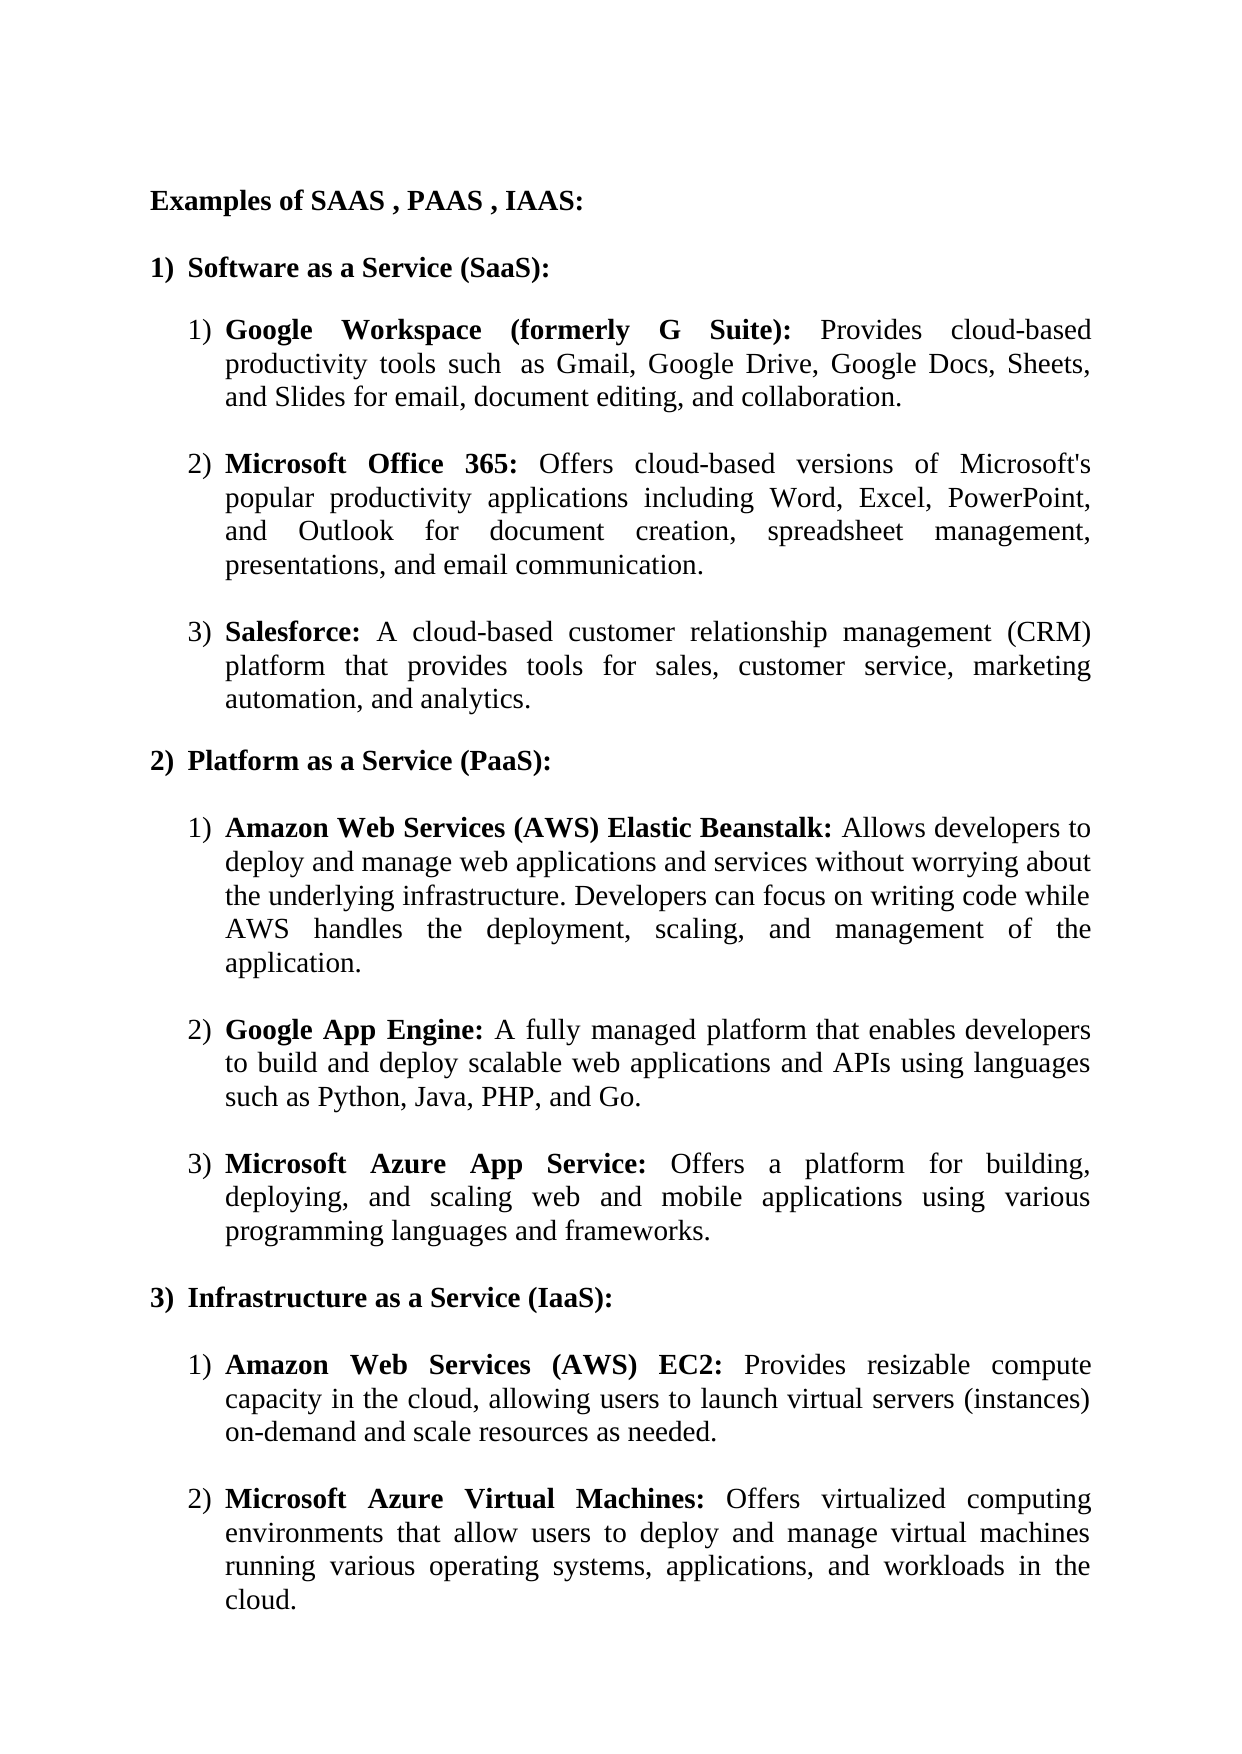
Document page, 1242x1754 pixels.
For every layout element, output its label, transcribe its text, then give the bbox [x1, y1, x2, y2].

list Google Workspace (formerly G Suite): Provides cloud-based productivity tools such as Gmail, Google Drive, Google Docs, Sheets, and Slides for email, document editing, and collaboration. [187, 312, 1092, 413]
list Microsoft Azure Virtual Machines: Offers virtualized computing environments that allow users to deploy and manage virtual machines running various operating systems, applications, and workloads in the cloud. [187, 1481, 1091, 1616]
subtitle Examples of SAAS , PAAS , IAAS: [150, 183, 1106, 216]
list Microsoft Office 365: Offers cloud-based versions of Microsoft's popular productivity applications including Word, Excel, PowerPoint, and Outlook for document creation, spreadsheet management, presentations, and email communication. [187, 446, 1091, 581]
list Google App Engine: A fully managed platform that enables developers to build and deploy scalable web applications and APIs using languages such as Python, Java, PHP, and Go. [187, 1012, 1091, 1112]
list Software as a Service (SaaS): [150, 250, 1106, 283]
list Microsoft Azure App Service: Offers a platform for building, deploying, and scaling web and mobile applications using various programming languages and frameworks. [187, 1146, 1091, 1247]
list Amazon Web Services (AWS) Elastic Beanstalk: Allows developers to deploy and manage web applications and services without worrying about the underlying infrastructure. Developers can focus on writing code while AWS handles the deployment, scaling, and management of the application. [187, 811, 1091, 978]
list Salesforce: A cloud-based customer relationship management (CRM) platform that provides tools for sales, customer service, marketing automation, and analytics. [187, 614, 1091, 715]
subtitle Infrastructure as a Service (IaaS): [150, 1280, 1106, 1314]
subtitle Platform as a Service (PaaS): [150, 743, 1106, 777]
list Amazon Web Services (AWS) EC2: Provides resizable compute capacity in the cloud, allowing users to launch virtual servers (instances) on-demand and scale resources as needed. [187, 1347, 1092, 1448]
